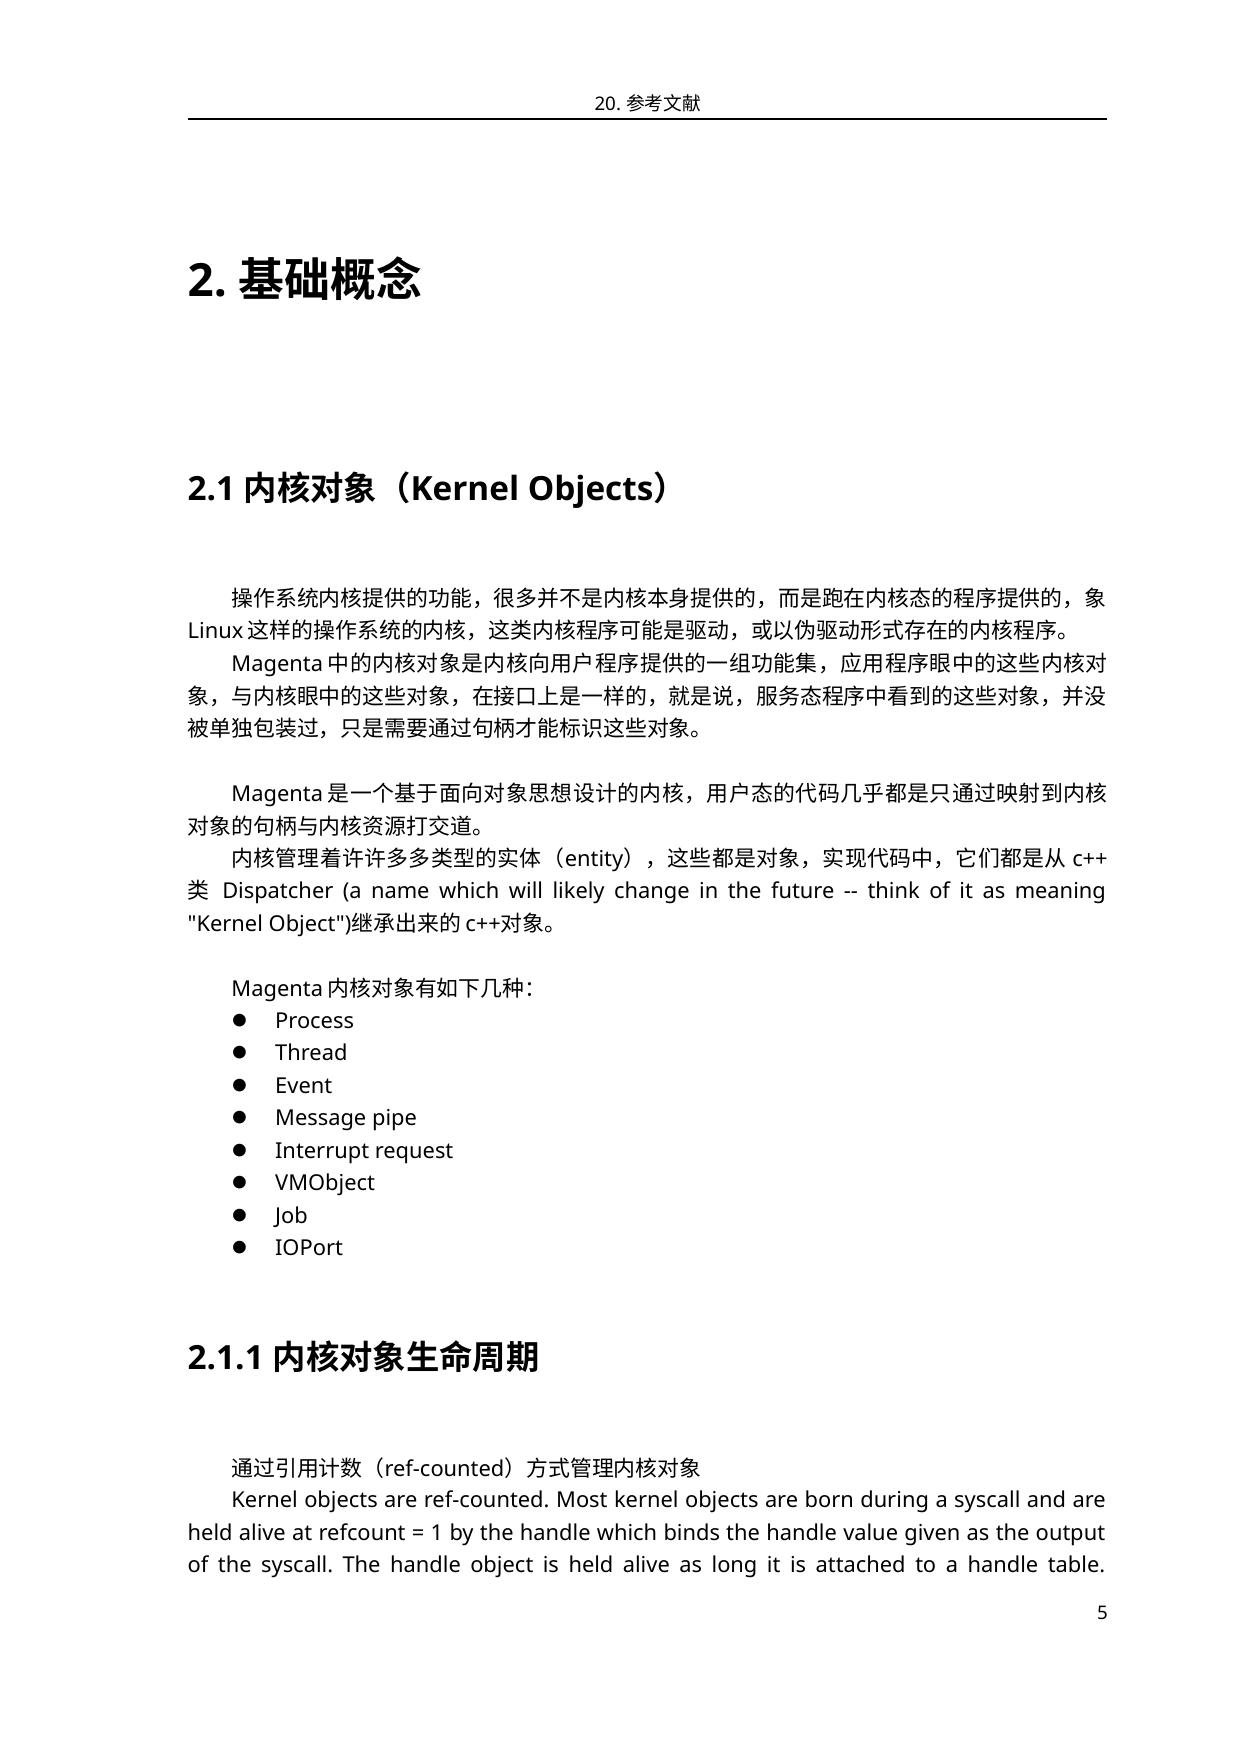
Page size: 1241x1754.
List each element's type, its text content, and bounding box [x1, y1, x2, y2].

subtitle 内核对象（Kernel Objects） [187, 453, 1107, 518]
text 内核管理着许许多多类型的实体（entity），这些都是对象，实现代码中，它们都是从c++类 Dispatcher (a name which will likely change in the future -- think of it as meaning "Kernel Object")继承出来的c++对象。 [187, 841, 1107, 938]
list Process [231, 1003, 1107, 1036]
subtitle 内核对象生命周期 [187, 1323, 1107, 1388]
list VMObject [231, 1166, 1107, 1198]
text Magenta是一个基于面向对象思想设计的内核，用户态的代码几乎都是只通过映射到内核对象的句柄与内核资源打交道。 [187, 776, 1107, 841]
list IOPort [231, 1231, 1107, 1263]
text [187, 1483, 1107, 1580]
text 通过引用计数（ref-counted）方式管理内核对象 [187, 1450, 1107, 1483]
text Magenta中的内核对象是内核向用户程序提供的一组功能集，应用程序眼中的这些内核对象，与内核眼中的这些对象，在接口上是一样的，就是说，服务态程序中看到的这些对象，并没被单独包装过，只是需要通过句柄才能标识这些对象。 [187, 646, 1107, 743]
text 操作系统内核提供的功能，很多并不是内核本身提供的，而是跑在内核态的程序提供的，象Linux这样的操作系统的内核，这类内核程序可能是驱动，或以伪驱动形式存在的内核程序。 [187, 581, 1107, 646]
list Job [231, 1198, 1107, 1231]
text Magenta内核对象有如下几种： [187, 971, 1107, 1003]
list Message pipe [231, 1101, 1107, 1133]
list Thread [231, 1036, 1107, 1068]
list Interrupt request [231, 1133, 1107, 1166]
subtitle 基础概念 [187, 228, 1107, 325]
list Event [231, 1068, 1107, 1101]
